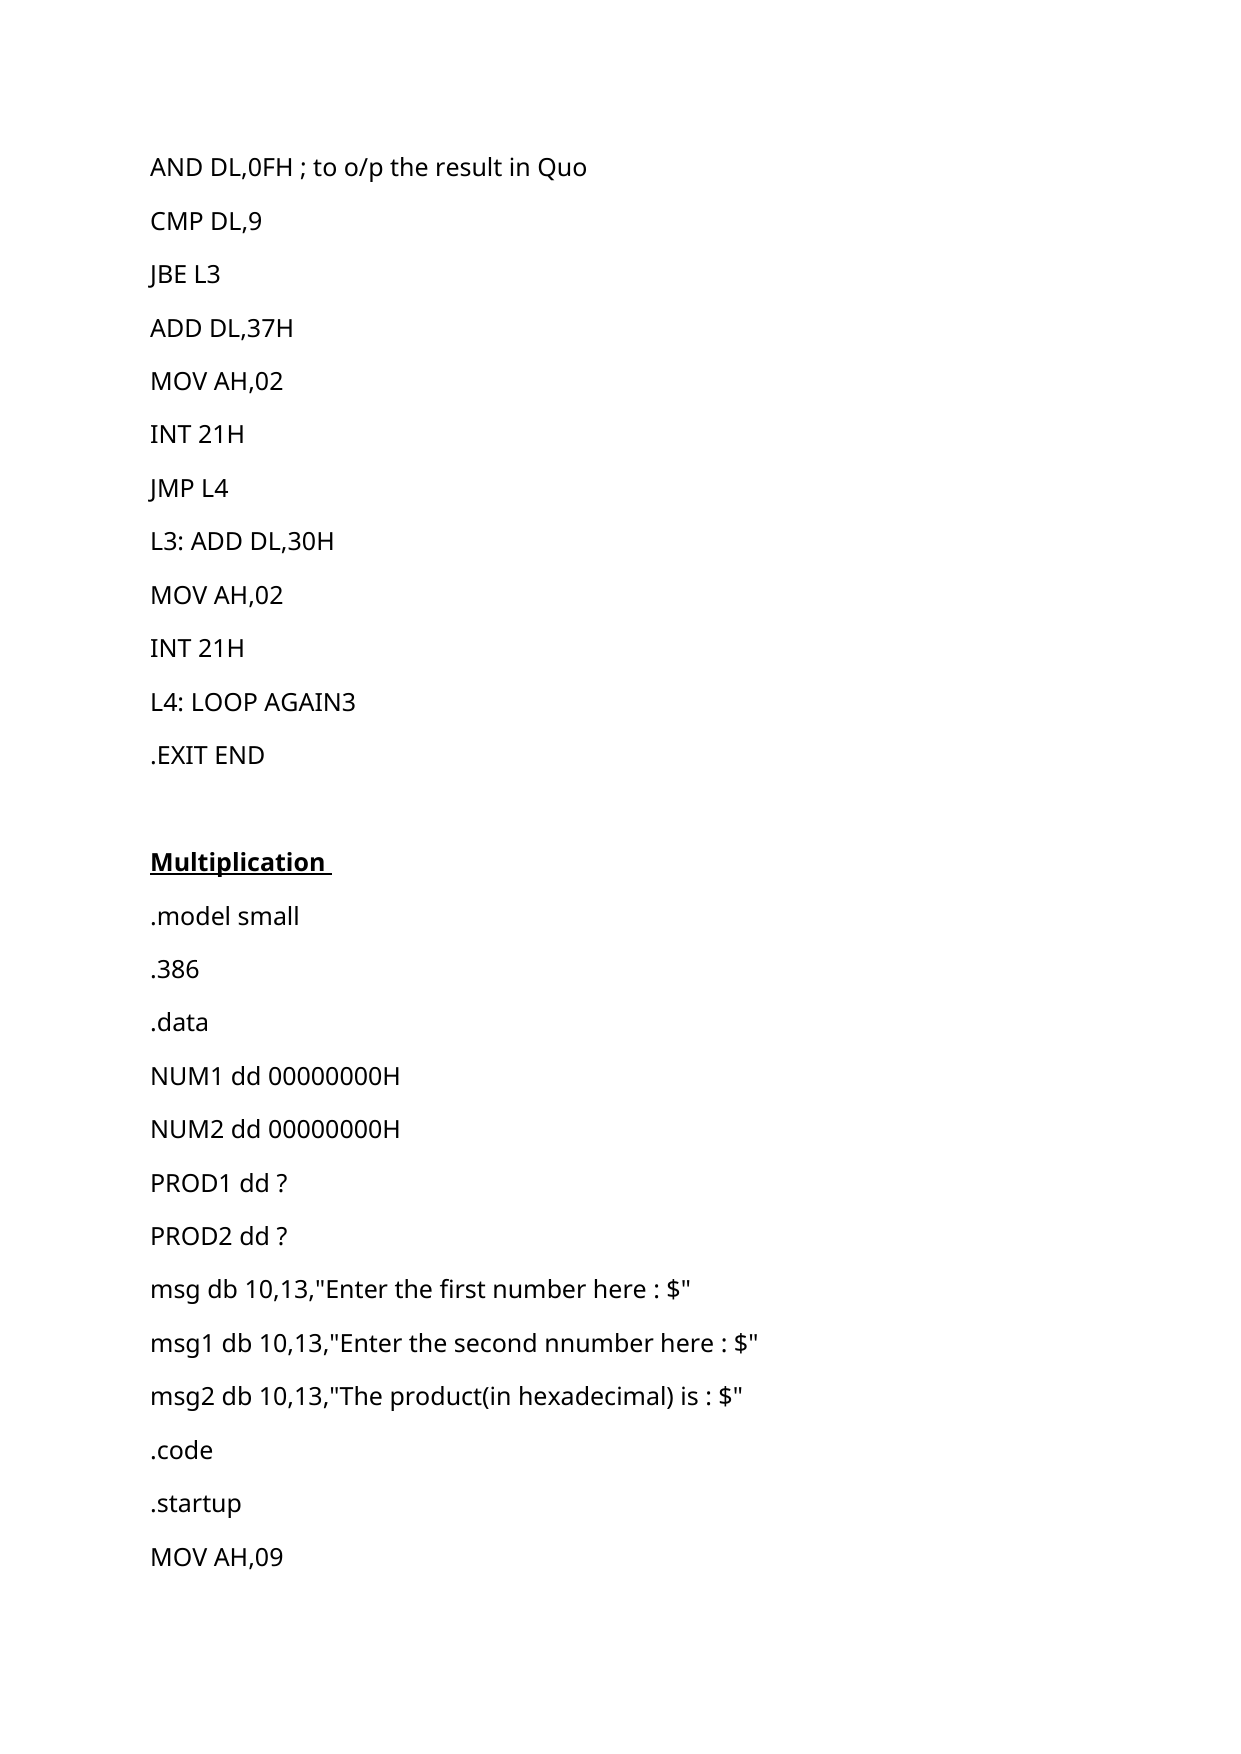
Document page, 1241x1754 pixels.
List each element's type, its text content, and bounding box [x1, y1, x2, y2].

text JBE L3 [150, 257, 1090, 291]
text NUM2 dd 00000000H [150, 1112, 1090, 1146]
text PROD1 dd ? [150, 1165, 1090, 1199]
text NUM1 dd 00000000H [150, 1058, 1090, 1092]
text MOV AH,09 [150, 1539, 1090, 1573]
text L3: ADD DL,30H [150, 524, 1090, 558]
text AND DL,0FH ; to o/p the result in Quo [150, 150, 1090, 184]
text msg1 db 10,13,"Enter the second nnumber here : $" [150, 1326, 1090, 1360]
text CMP DL,9 [150, 203, 1090, 237]
text Multiplication [150, 845, 1090, 879]
text JMP L4 [150, 471, 1090, 505]
text .386 [150, 952, 1090, 986]
text .code [150, 1432, 1090, 1467]
text PROD2 dd ? [150, 1219, 1090, 1253]
text .data [150, 1005, 1090, 1039]
text ADD DL,37H [150, 310, 1090, 344]
text INT 21H [150, 417, 1090, 451]
text msg db 10,13,"Enter the first number here : $" [150, 1272, 1090, 1306]
text L4: LOOP AGAIN3 [150, 684, 1090, 718]
text msg2 db 10,13,"The product(in hexadecimal) is : $" [150, 1379, 1090, 1413]
text MOV AH,02 [150, 364, 1090, 398]
text .EXIT END [150, 738, 1090, 772]
text INT 21H [150, 631, 1090, 665]
text .startup [150, 1486, 1090, 1520]
text MOV AH,02 [150, 577, 1090, 612]
text .model small [150, 898, 1090, 932]
